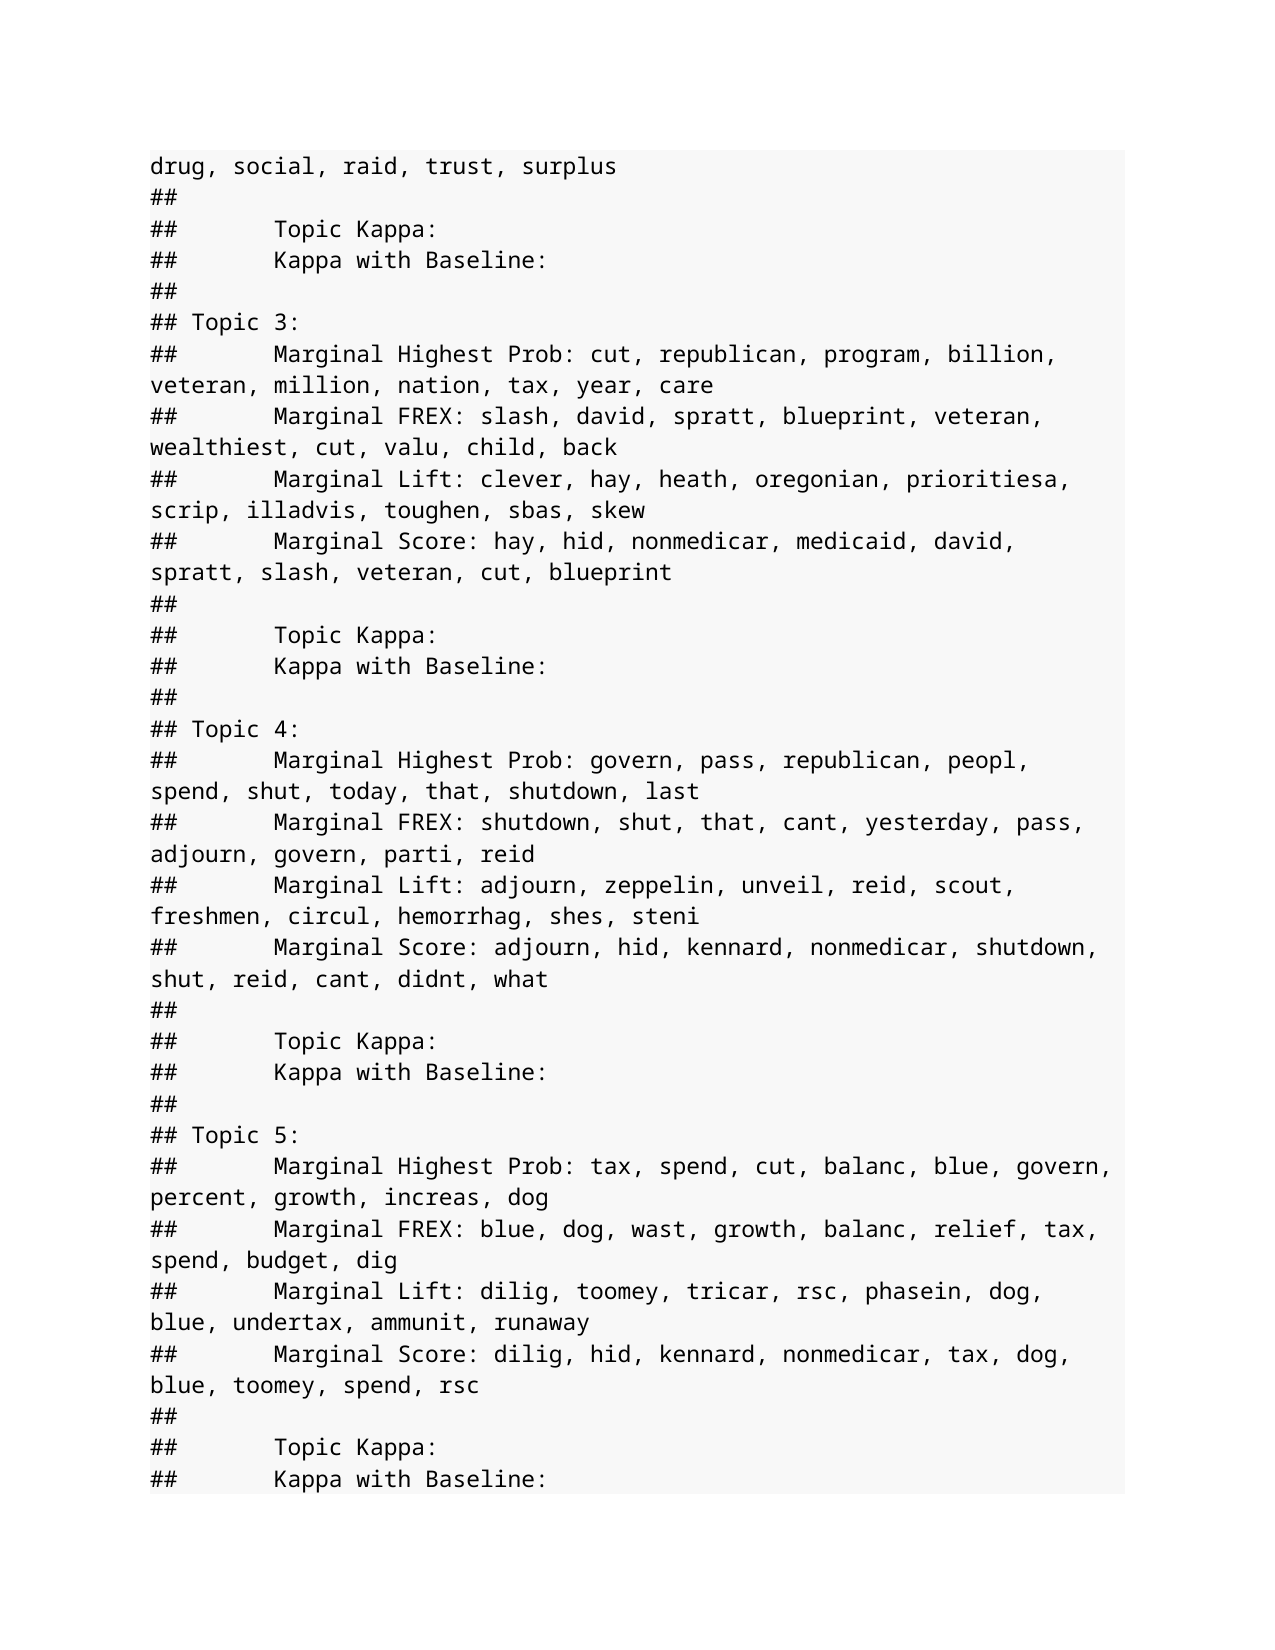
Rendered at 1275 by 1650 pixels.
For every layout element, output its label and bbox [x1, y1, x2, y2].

text [150, 150, 1125, 1494]
